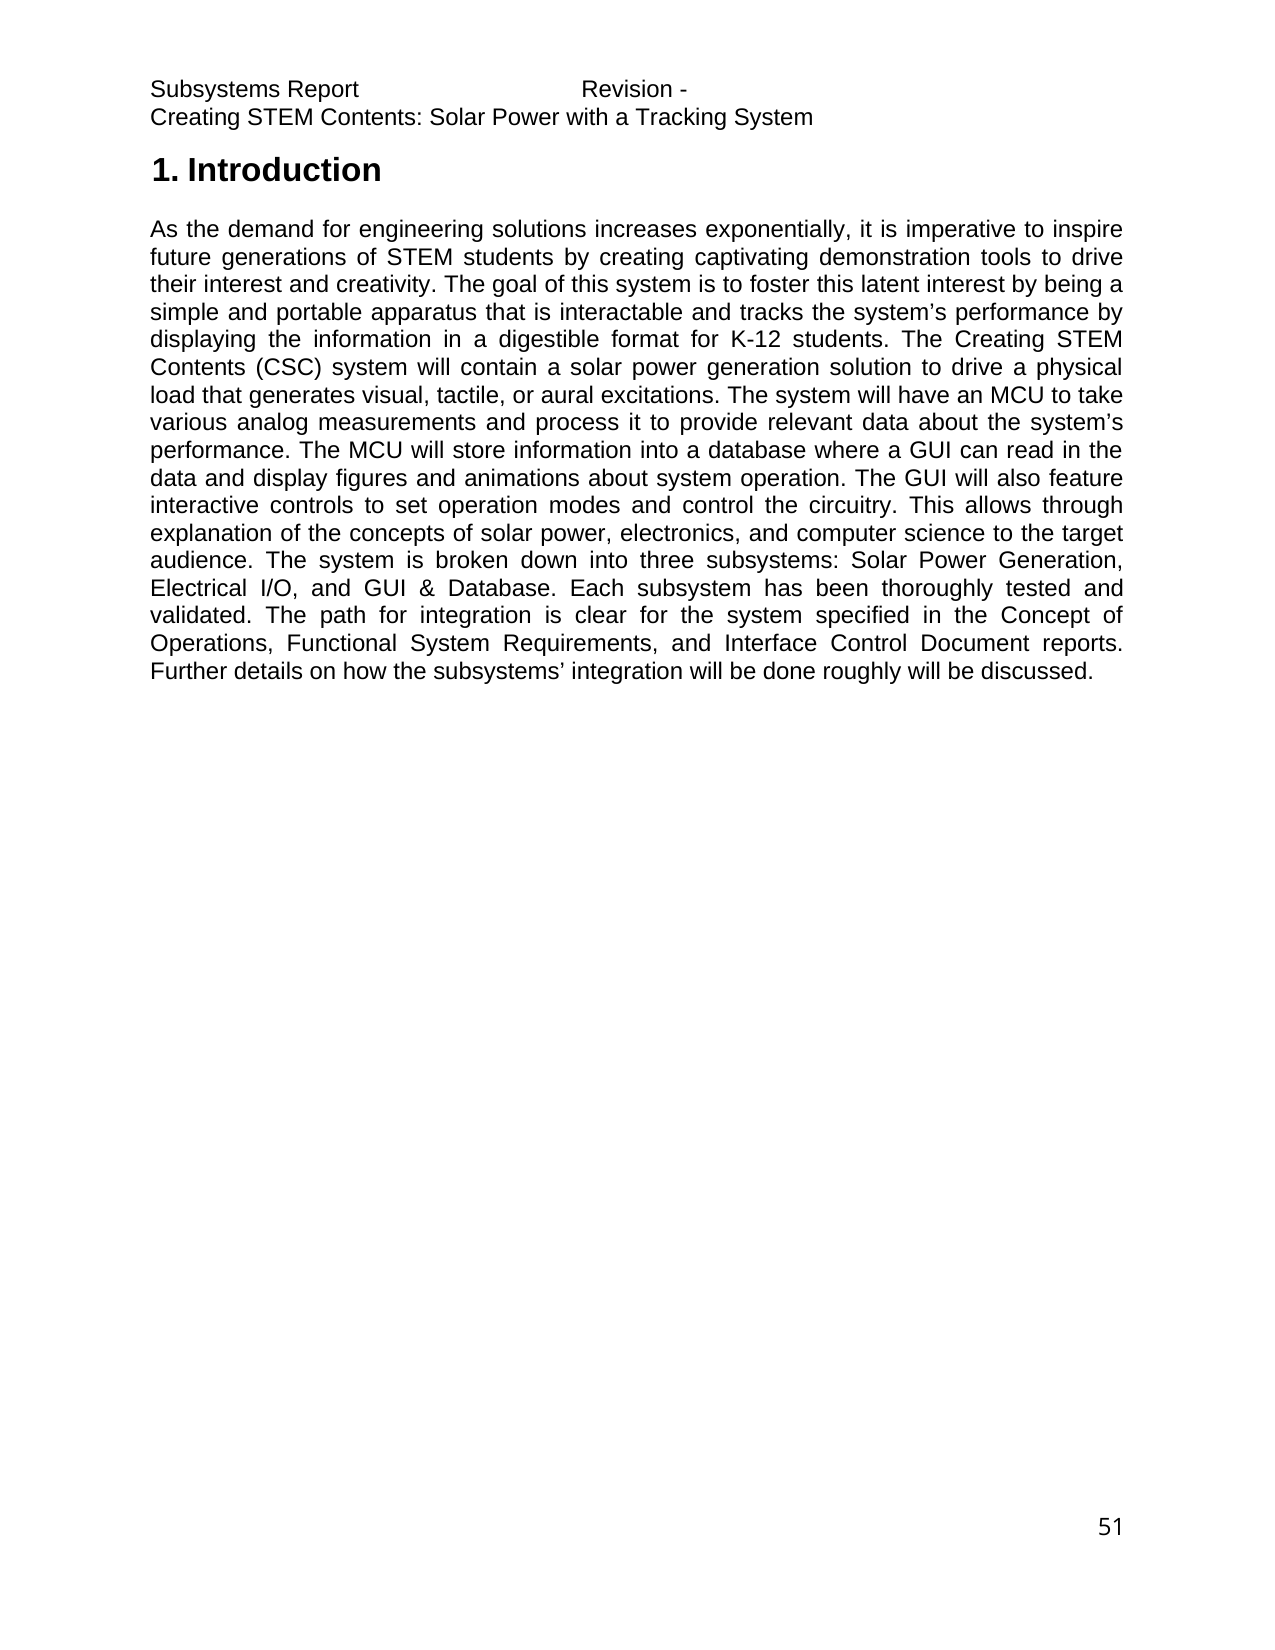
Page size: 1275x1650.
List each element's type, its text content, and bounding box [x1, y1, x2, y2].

subtitle Introduction [152, 150, 1125, 188]
text As the demand for engineering solutions increases exponentially, it is imperative to inspire future generations of STEM students by creating captivating demonstration tools to drive their interest and creativity. The goal of this system is to foster this latent interest by being a simple and portable apparatus that is interactable and tracks the system’s performance by displaying the information in a digestible format for K-12 students. The Creating STEM Contents (CSC) system will contain a solar power generation solution to drive a physical load that generates visual, tactile, or aural excitations. The system will have an MCU to take various analog measurements and process it to provide relevant data about the system’s performance. The MCU will store information into a database where a GUI can read in the data and display figures and animations about system operation. The GUI will also feature interactive controls to set operation modes and control the circuitry. This allows through explanation of the concepts of solar power, electronics, and computer science to the target audience. The system is broken down into three subsystems: Solar Power Generation, Electrical I/O, and GUI & Database. Each subsystem has been thoroughly tested and validated. The path for integration is clear for the system specified in the Concept of Operations, Functional System Requirements, and Interface Control Document reports. Further details on how the subsystems’ integration will be done roughly will be discussed. [150, 215, 1125, 684]
